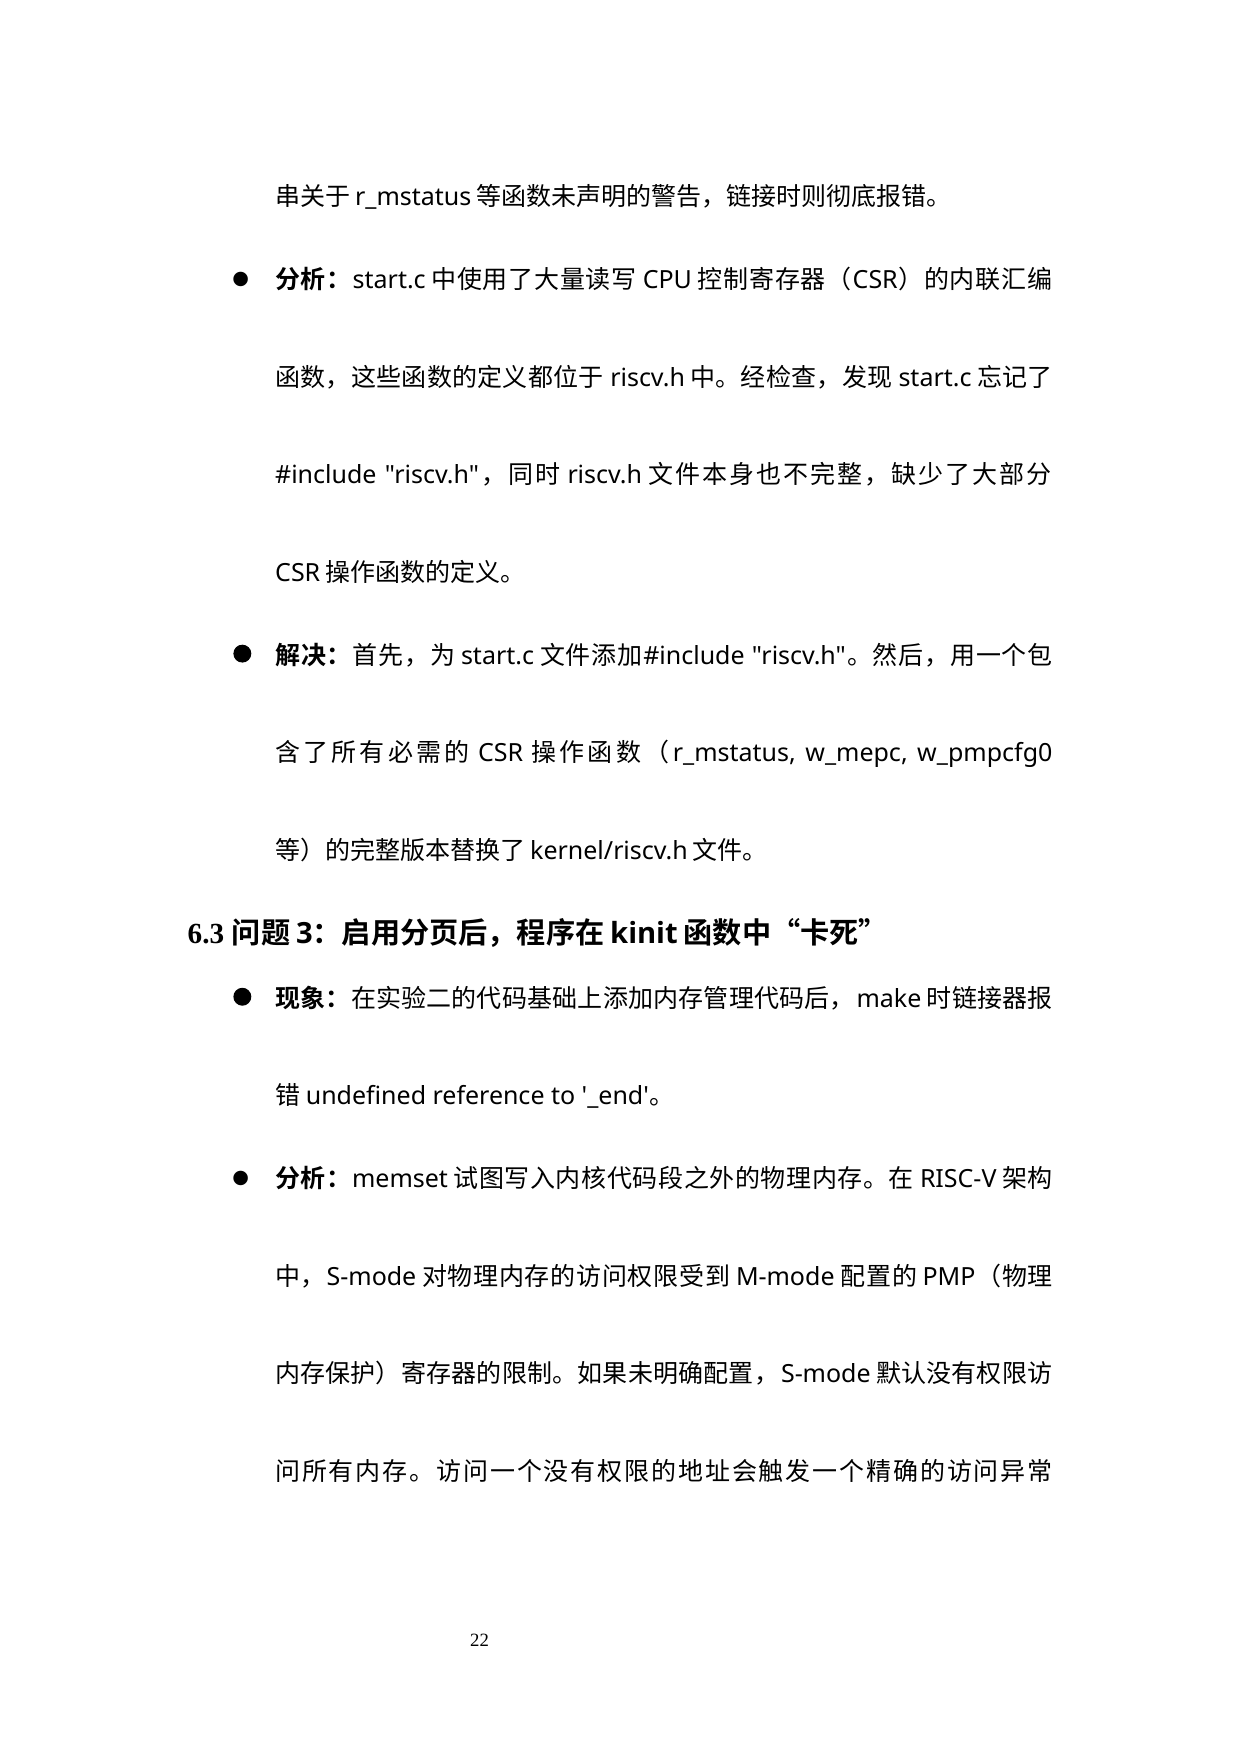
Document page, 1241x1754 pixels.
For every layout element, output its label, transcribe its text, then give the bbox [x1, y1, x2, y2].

list 解决：首先，为start.c文件添加#include "riscv.h"。然后，用一个包含了所有必需的CSR操作函数（r_mstatus, w_mepc, w_pmpcfg0等）的完整版本替换了kernel/riscv.h文件。 [231, 621, 1053, 881]
text 6.3 问题3：启用分页后，程序在kinit函数中“卡死” [187, 899, 1053, 964]
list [231, 1144, 1053, 1502]
list 现象：在实验二的代码基础上添加内存管理代码后，make时链接器报错 undefined reference to '_end'。 [231, 964, 1053, 1126]
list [231, 162, 1053, 227]
list 分析：start.c中使用了大量读写CPU控制寄存器（CSR）的内联汇编函数，这些函数的定义都位于riscv.h中。经检查，发现start.c忘记了#include "riscv.h"，同时riscv.h文件本身也不完整，缺少了大部分CSR操作函数的定义。 [231, 245, 1053, 603]
